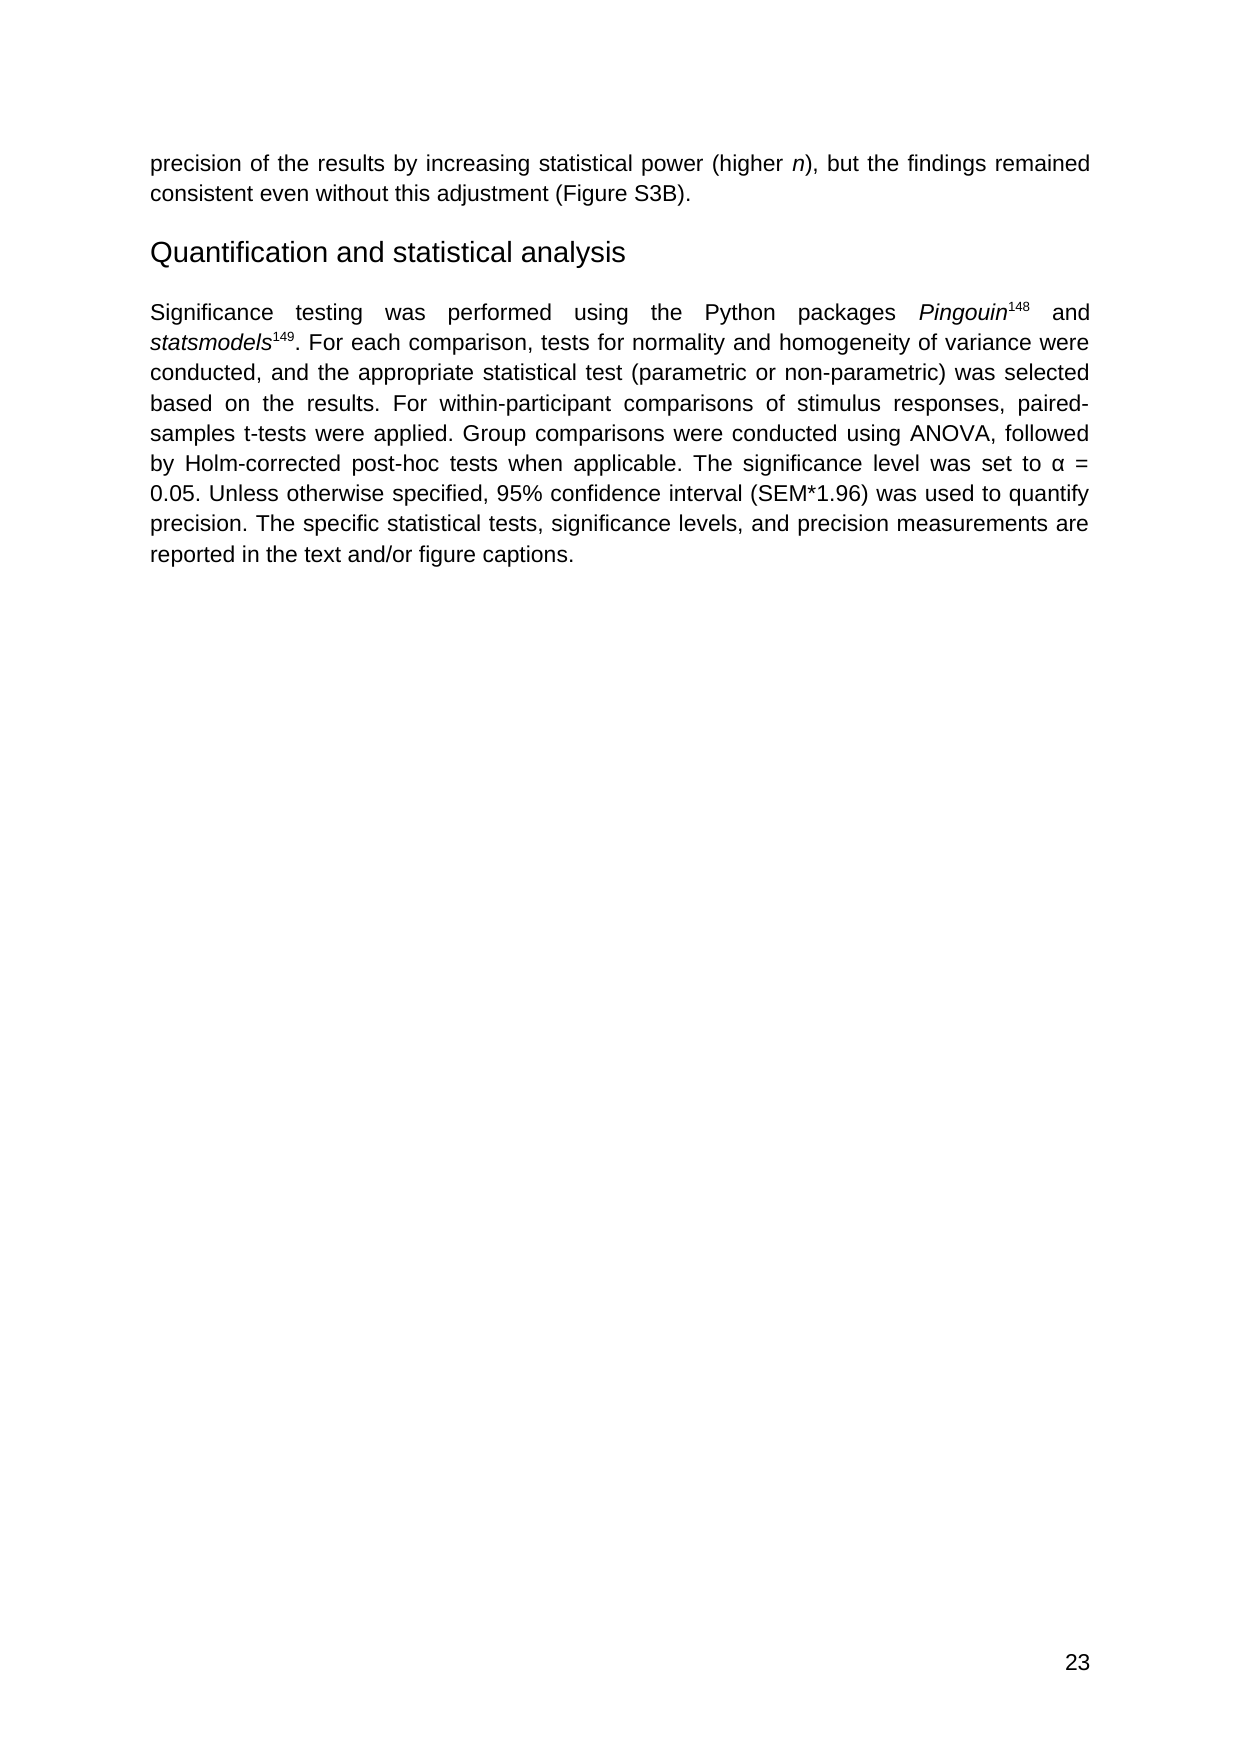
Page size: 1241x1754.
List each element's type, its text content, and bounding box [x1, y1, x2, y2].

text Significance testing was performed using the Python packages Pingouin148 and statsmodels149. For each comparison, tests for normality and homogeneity of variance were conducted, and the appropriate statistical test (parametric or non-parametric) was selected based on the results. For within-participant comparisons of stimulus responses, paired-samples t-tests were applied. Group comparisons were conducted using ANOVA, followed by Holm-corrected post-hoc tests when applicable. The significance level was set to α = 0.05. Unless otherwise specified, 95% confidence interval (SEM*1.96) was used to quantify precision. The specific statistical tests, significance levels, and precision measurements are reported in the text and/or figure captions. [150, 299, 1090, 567]
subtitle Quantification and statistical analysis [150, 235, 1090, 269]
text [150, 150, 1090, 207]
